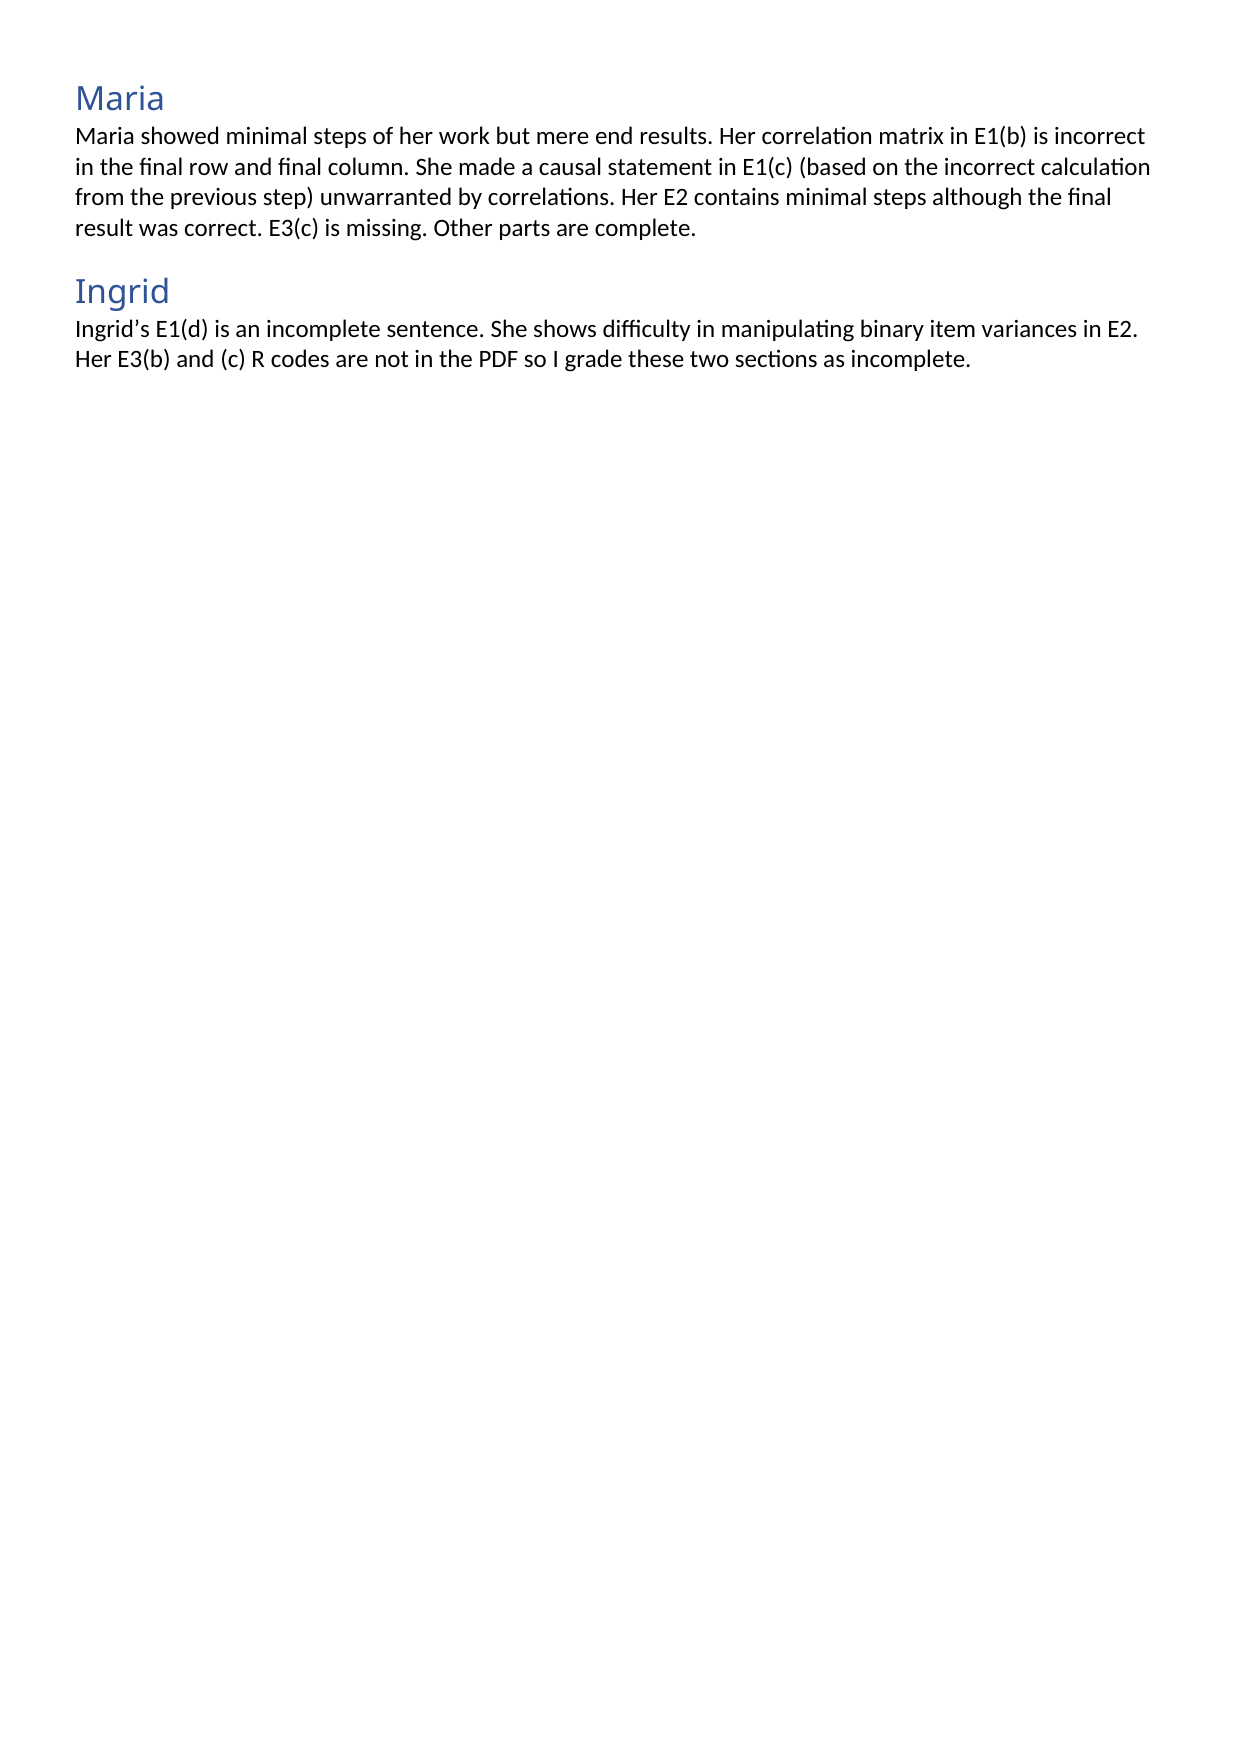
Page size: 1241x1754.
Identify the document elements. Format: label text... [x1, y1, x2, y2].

subtitle Ingrid [75, 267, 1165, 313]
text Ingrid’s E1(d) is an incomplete sentence. She shows difficulty in manipulating binary item variances in E2. Her E3(b) and (c) R codes are not in the PDF so I grade these two sections as incomplete. [75, 313, 1165, 374]
text Maria showed minimal steps of her work but mere end results. Her correlation matrix in E1(b) is incorrect in the final row and final column. She made a causal statement in E1(c) (based on the incorrect calculation from the previous step) unwarranted by correlations. Her E2 contains minimal steps although the final result was correct. E3(c) is missing. Other parts are complete. [75, 120, 1165, 242]
subtitle Maria [75, 75, 1165, 120]
